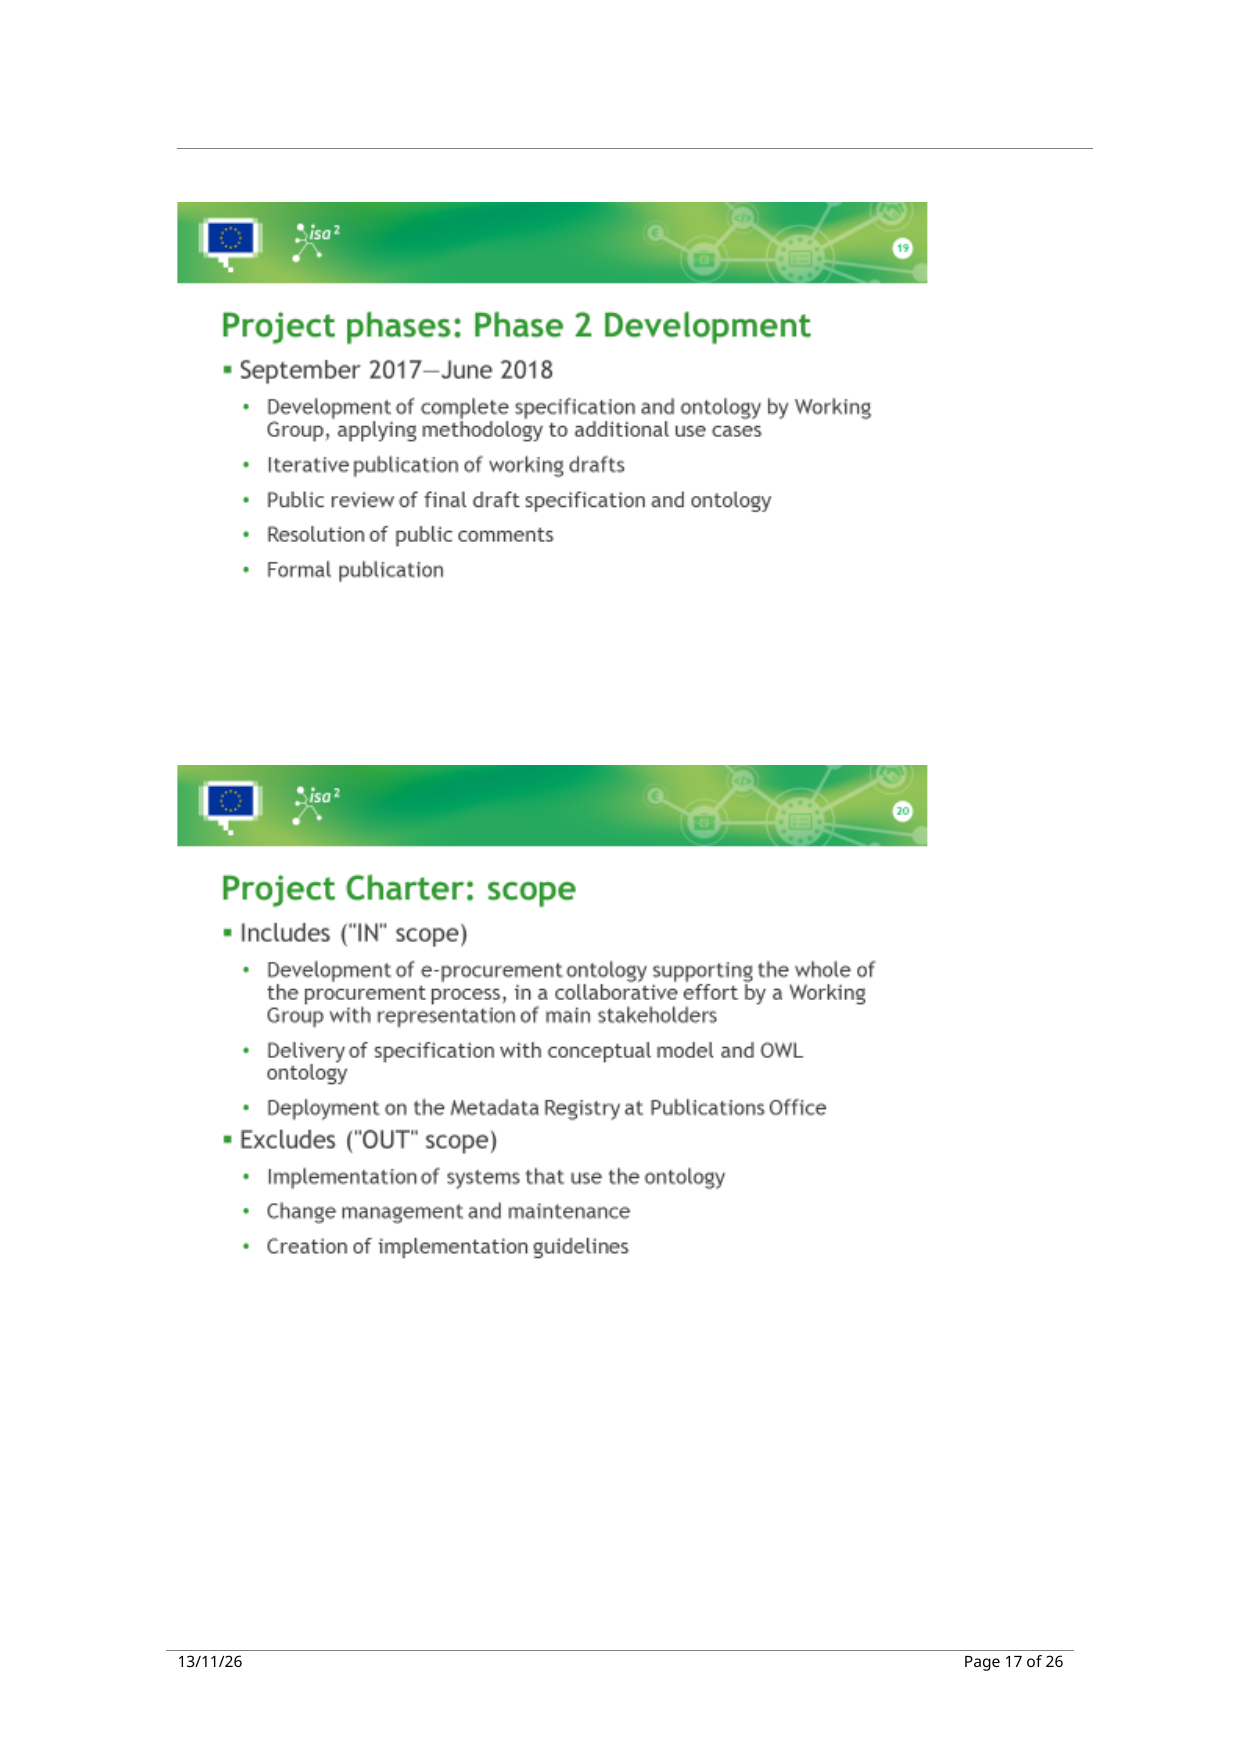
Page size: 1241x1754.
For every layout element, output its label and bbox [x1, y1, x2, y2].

picture [177, 202, 928, 1329]
